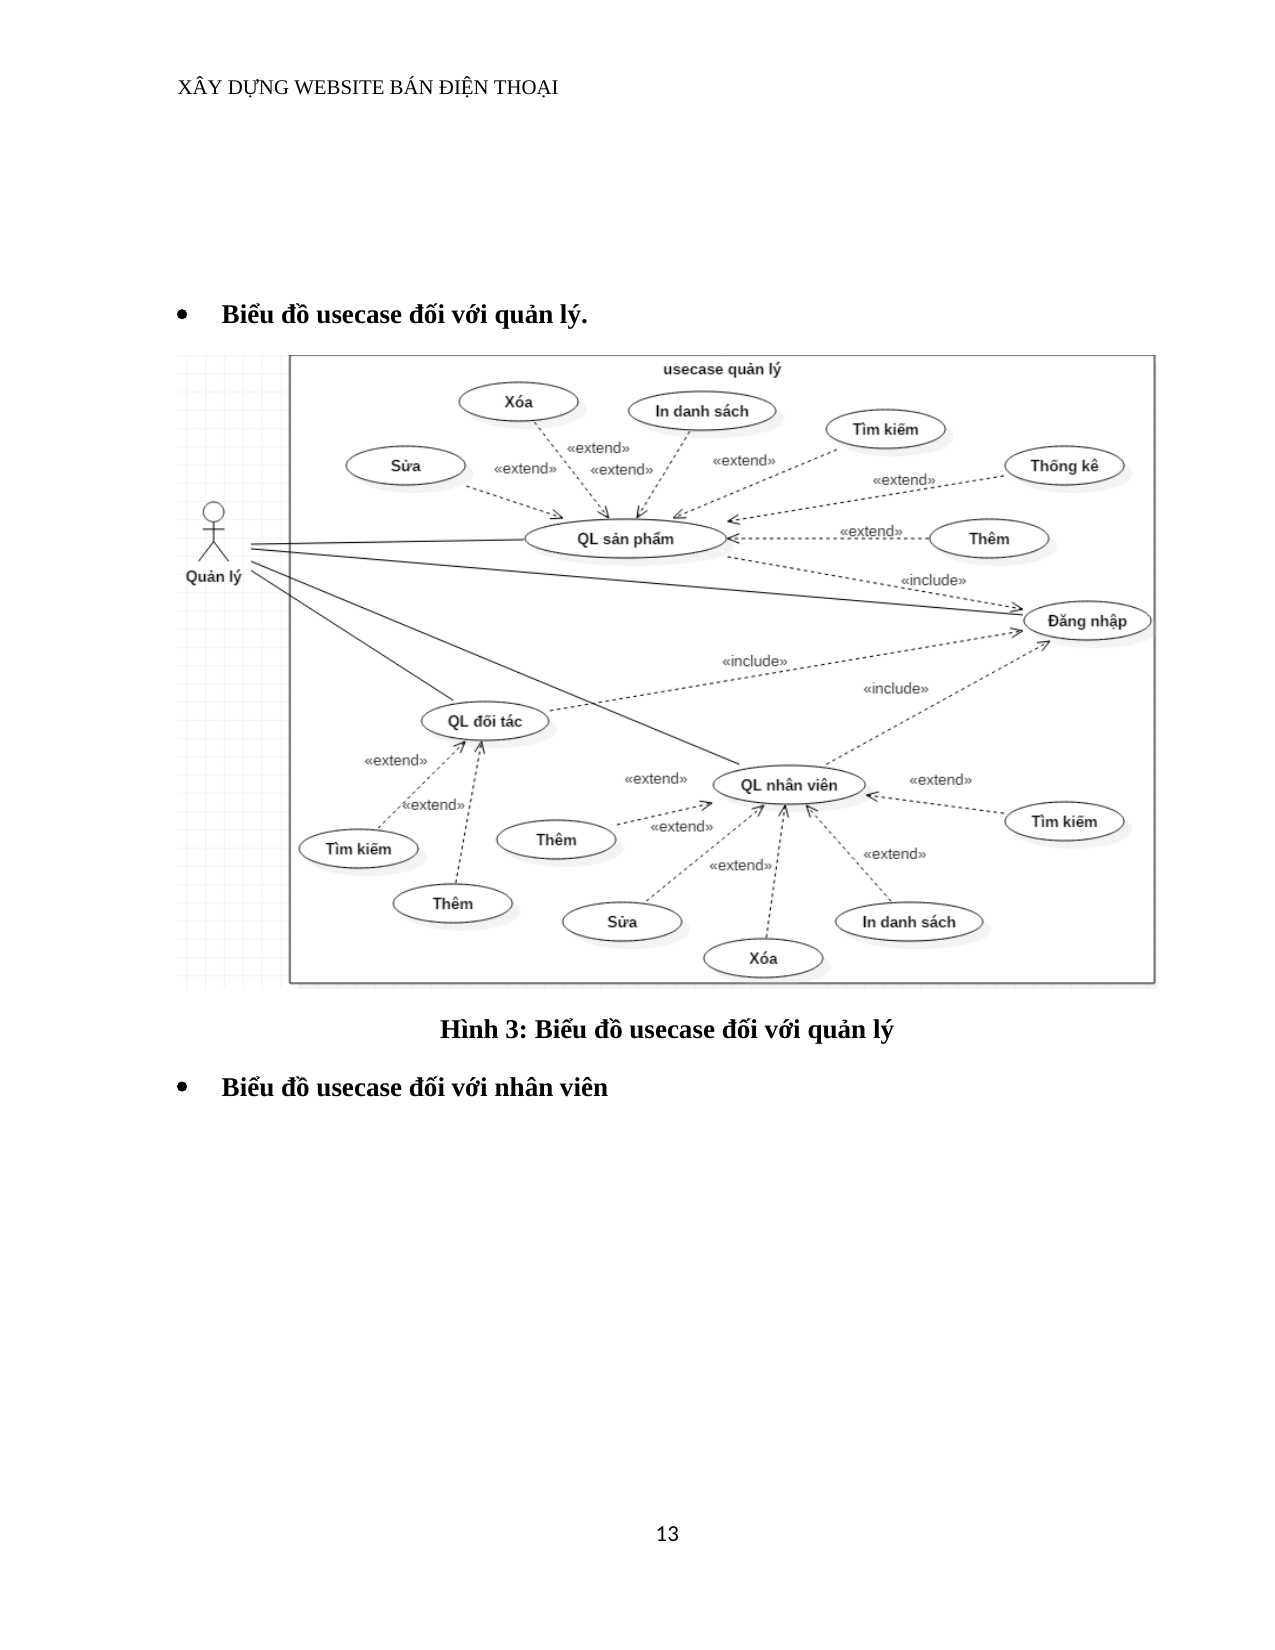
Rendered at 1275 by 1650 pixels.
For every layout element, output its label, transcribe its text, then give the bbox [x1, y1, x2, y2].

text Hình 3: Biểu đồ usecase đối với quản lý [177, 1014, 1157, 1045]
list Biểu đồ usecase đối với nhân viên [177, 1071, 1157, 1102]
picture [177, 355, 1157, 989]
list Biểu đồ usecase đối với quản lý. [177, 298, 1157, 329]
